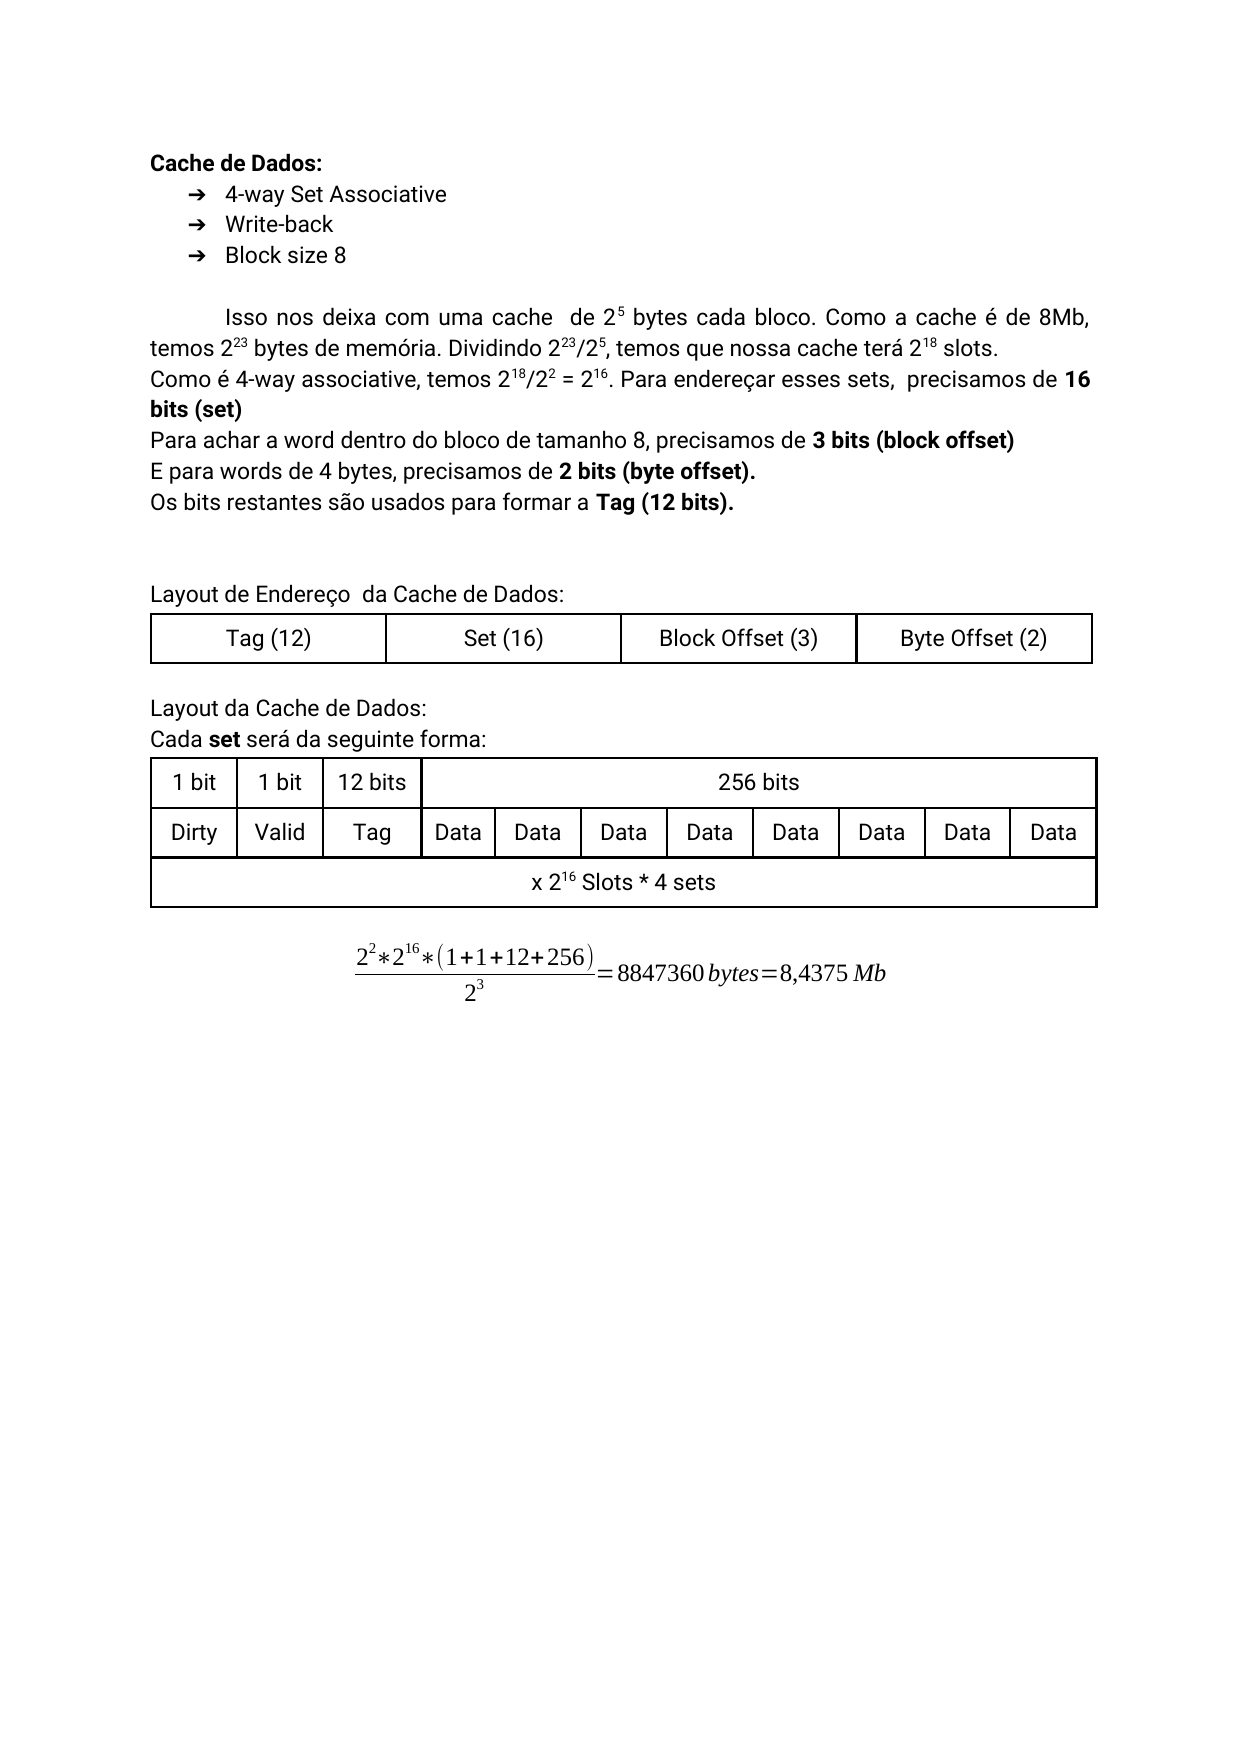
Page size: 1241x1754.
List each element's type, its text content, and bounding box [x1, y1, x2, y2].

table_cell Data [754, 809, 838, 856]
table_header 256 bits [423, 759, 1095, 807]
table_header 1 bit [238, 759, 322, 807]
table_cell Data [423, 809, 494, 856]
text Para achar a word dentro do bloco de tamanho 8, precisamos de 3 bits (block offset) [150, 427, 1090, 454]
table_header Block Offset (3) [622, 615, 855, 662]
table_header 12 bits [324, 759, 420, 807]
table_header Byte Offset (2) [858, 615, 1091, 662]
table_cell x 216 Slots * 4 sets [152, 859, 1095, 906]
table_cell Data [582, 809, 666, 856]
list Block size 8 [187, 242, 1090, 269]
table_cell Dirty [152, 809, 236, 856]
text Como é 4-way associative, temos 218/22 = 216. Para endereçar esses sets, precisamos de 16 bits (set) [150, 366, 1090, 423]
text Cache de Dados: [150, 150, 1090, 177]
table_cell Data [1011, 809, 1095, 856]
text E para words de 4 bytes, precisamos de 2 bits (byte offset). [150, 458, 1090, 485]
table_cell Tag [324, 809, 420, 856]
table_cell Valid [238, 809, 322, 856]
table_header 1 bit [152, 759, 236, 807]
text Isso nos deixa com uma cache de 25 bytes cada bloco. Como a cache é de 8Mb, temos 223 bytes de memória. Dividindo 223/25, temos que nossa cache terá 218 slots. [150, 304, 1090, 362]
table_header Tag (12) [152, 615, 385, 662]
table_header Set (16) [387, 615, 620, 662]
list Write-back [187, 212, 1090, 238]
table_cell Data [926, 809, 1009, 856]
text Cada set será da seguinte forma: [150, 726, 1090, 753]
text Layout de Endereço da Cache de Dados: [150, 582, 1090, 608]
text Os bits restantes são usados para formar a Tag (12 bits). [150, 489, 1090, 516]
table_cell Data [496, 809, 580, 856]
list 4-way Set Associative [187, 181, 1090, 208]
table_cell Data [668, 809, 752, 856]
text Layout da Cache de Dados: [150, 695, 1090, 722]
table_cell Data [840, 809, 924, 856]
